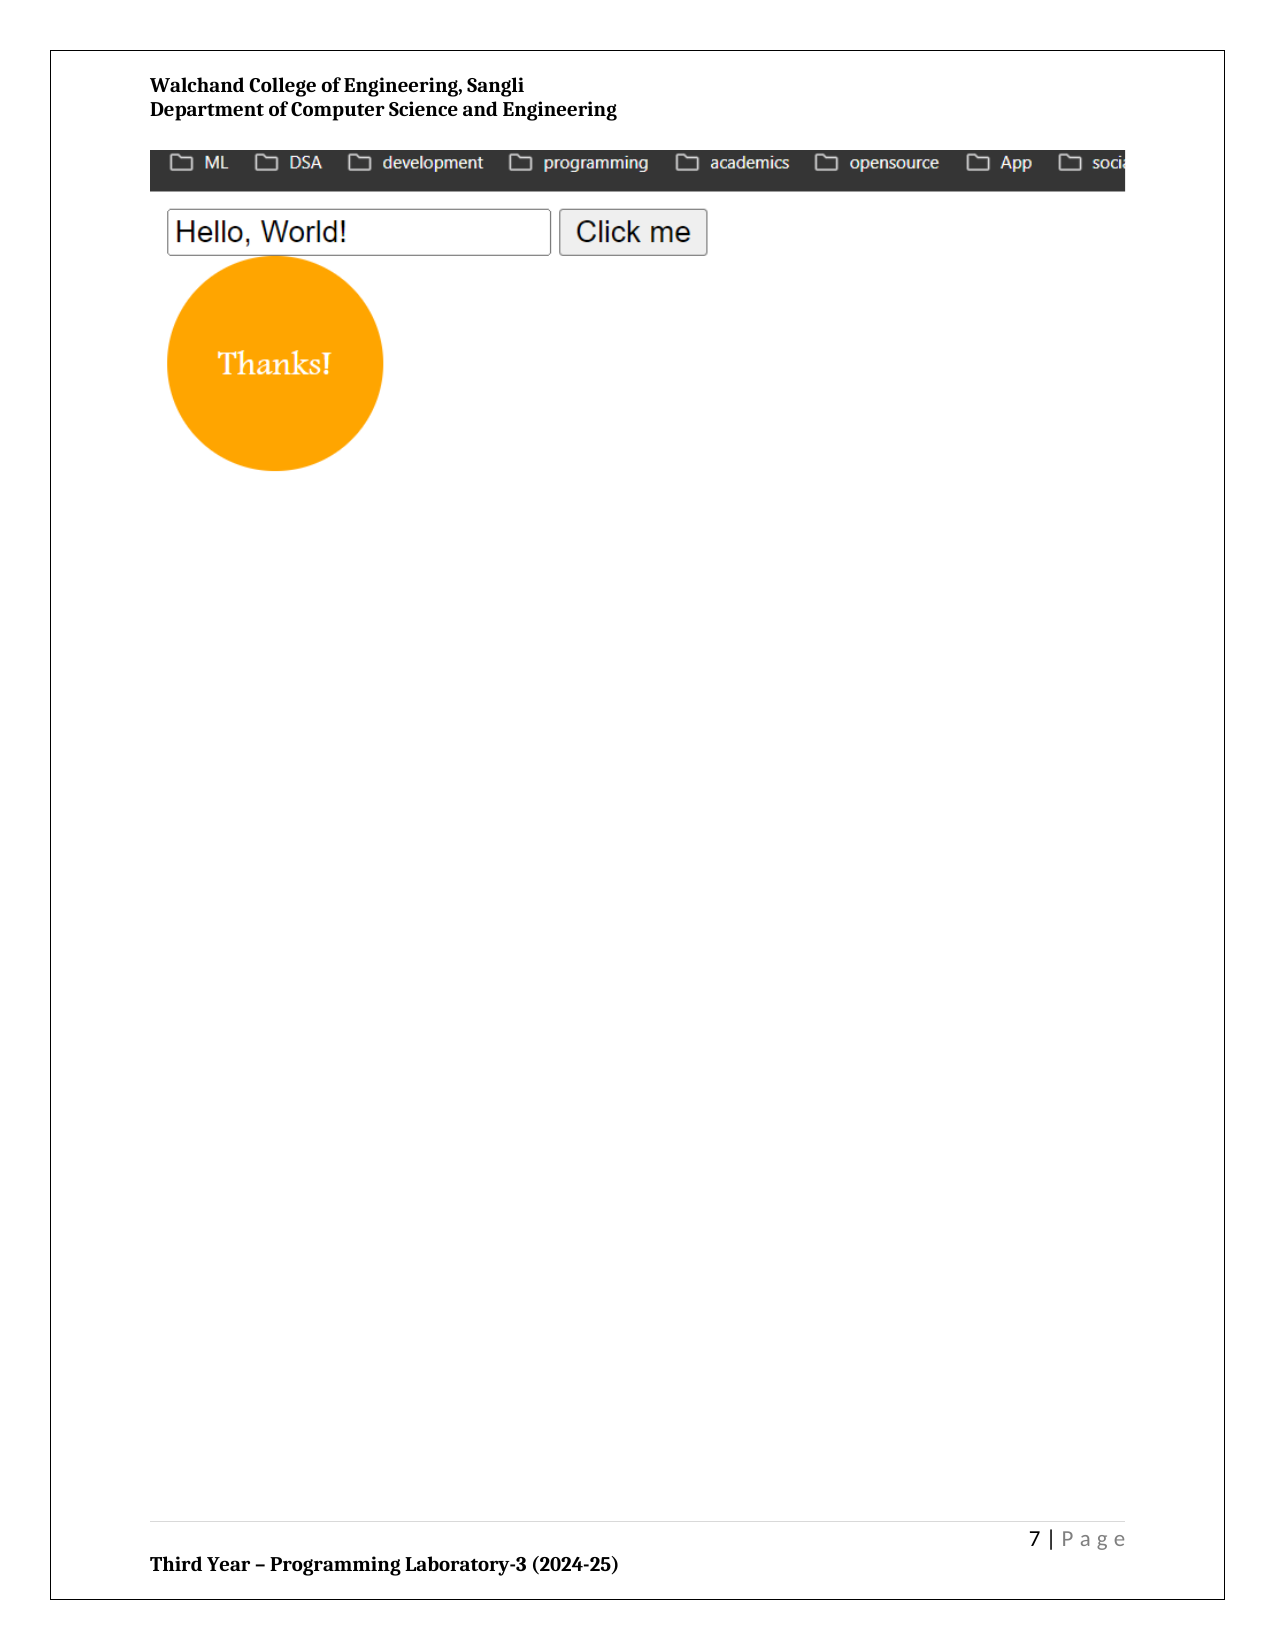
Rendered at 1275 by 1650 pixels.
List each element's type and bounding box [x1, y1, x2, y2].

picture [150, 150, 1125, 692]
